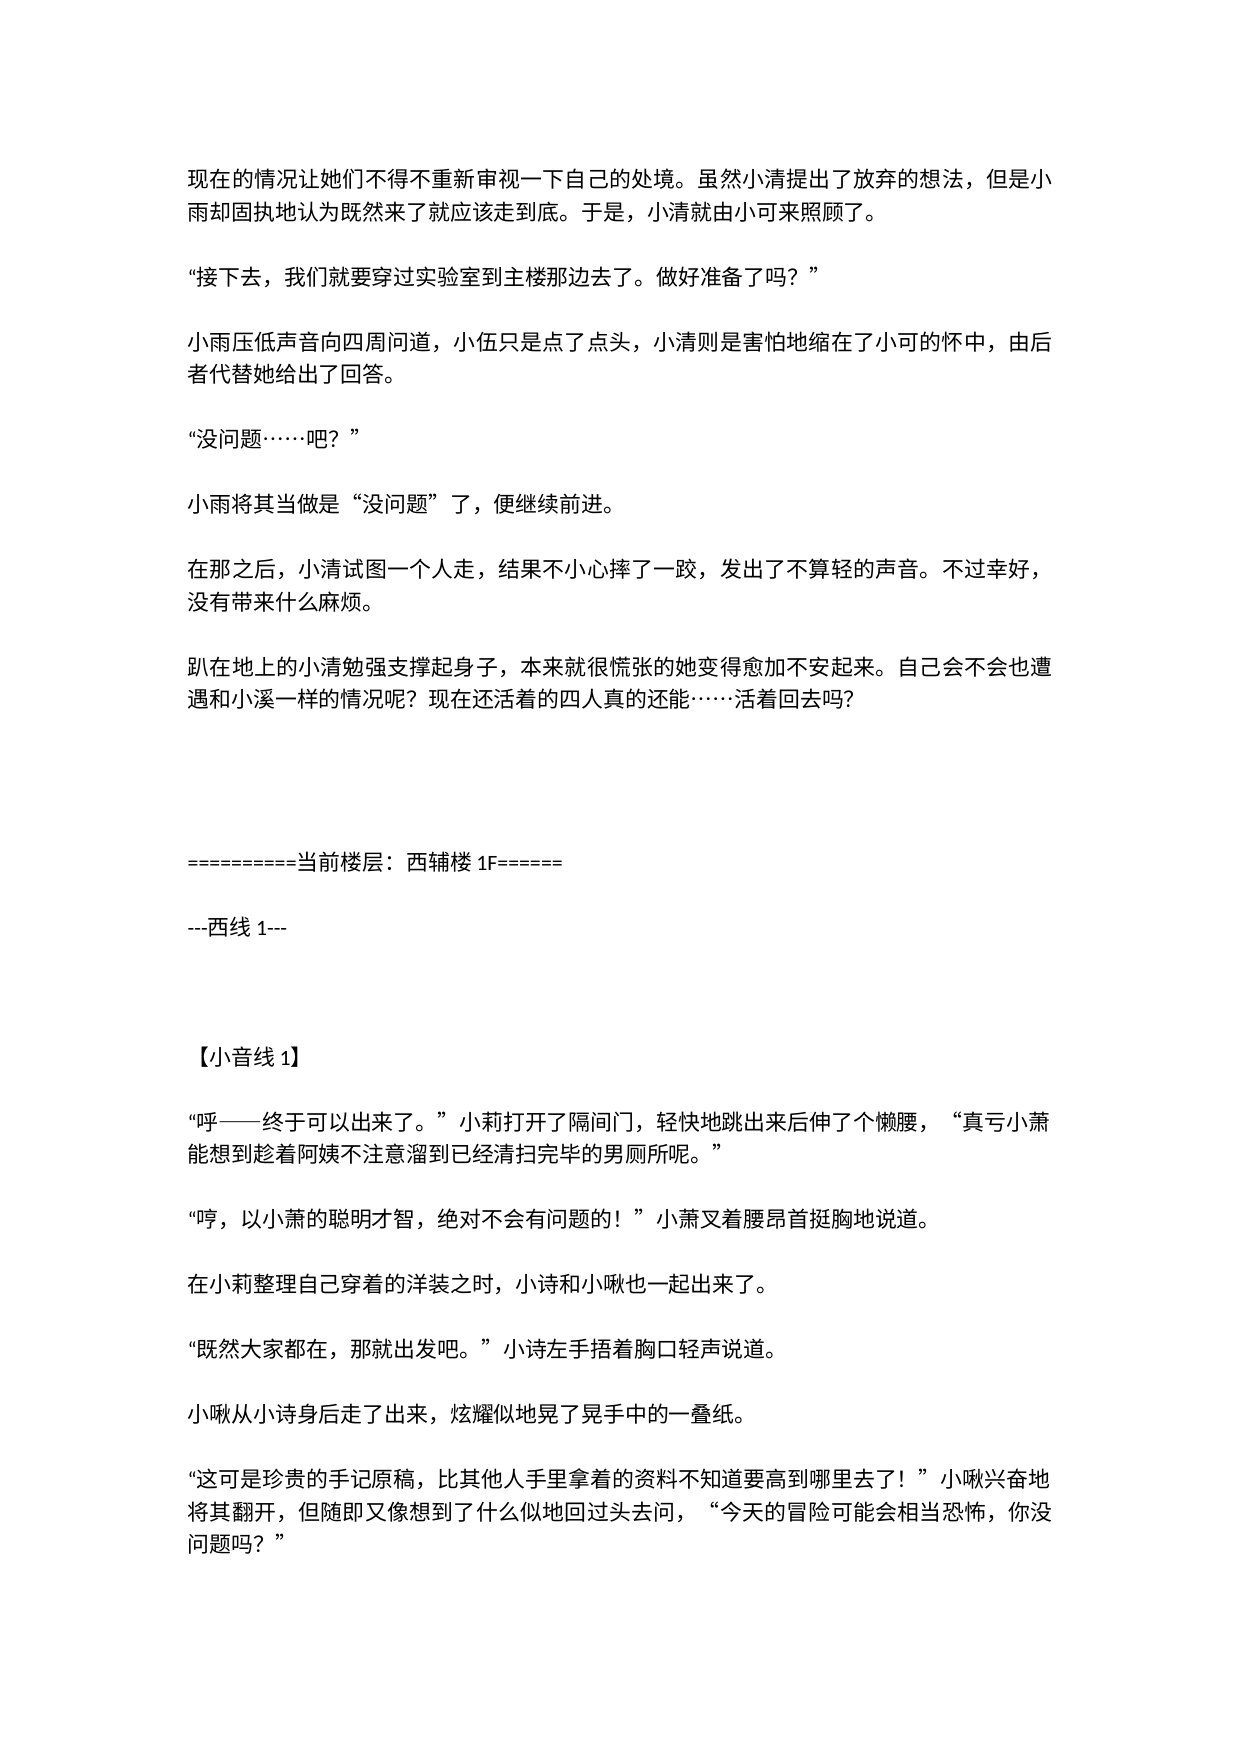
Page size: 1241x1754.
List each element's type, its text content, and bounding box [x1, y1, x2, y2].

text “哼，以小萧的聪明才智，绝对不会有问题的！”小萧叉着腰昂首挺胸地说道。 [187, 1202, 1053, 1234]
text “既然大家都在，那就出发吧。”小诗左手捂着胸口轻声说道。 [187, 1332, 1053, 1364]
text 在小莉整理自己穿着的洋装之时，小诗和小啾也一起出来了。 [187, 1267, 1053, 1299]
text “这可是珍贵的手记原稿，比其他人手里拿着的资料不知道要高到哪里去了！”小啾兴奋地将其翻开，但随即又像想到了什么似地回过头去问，“今天的冒险可能会相当恐怖，你没问题吗？” [187, 1462, 1053, 1559]
text “呼——终于可以出来了。”小莉打开了隔间门，轻快地跳出来后伸了个懒腰，“真亏小萧能想到趁着阿姨不注意溜到已经清扫完毕的男厕所呢。” [187, 1104, 1053, 1169]
text 小雨将其当做是“没问题”了，便继续前进。 [187, 487, 1053, 519]
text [187, 162, 1053, 227]
text 小雨压低声音向四周问道，小伍只是点了点头，小清则是害怕地缩在了小可的怀中，由后者代替她给出了回答。 [187, 324, 1053, 389]
text ---西线1--- [187, 909, 1053, 942]
text 【小音线1】 [187, 1039, 1053, 1072]
text “没问题……吧？” [187, 422, 1053, 454]
text “接下去，我们就要穿过实验室到主楼那边去了。做好准备了吗？” [187, 259, 1053, 292]
text 趴在地上的小清勉强支撑起身子，本来就很慌张的她变得愈加不安起来。自己会不会也遭遇和小溪一样的情况呢？现在还活着的四人真的还能……活着回去吗？ [187, 649, 1053, 714]
text 在那之后，小清试图一个人走，结果不小心摔了一跤，发出了不算轻的声音。不过幸好，没有带来什么麻烦。 [187, 552, 1053, 617]
text ==========当前楼层：西辅楼1F====== [187, 844, 1053, 877]
text 小啾从小诗身后走了出来，炫耀似地晃了晃手中的一叠纸。 [187, 1397, 1053, 1429]
